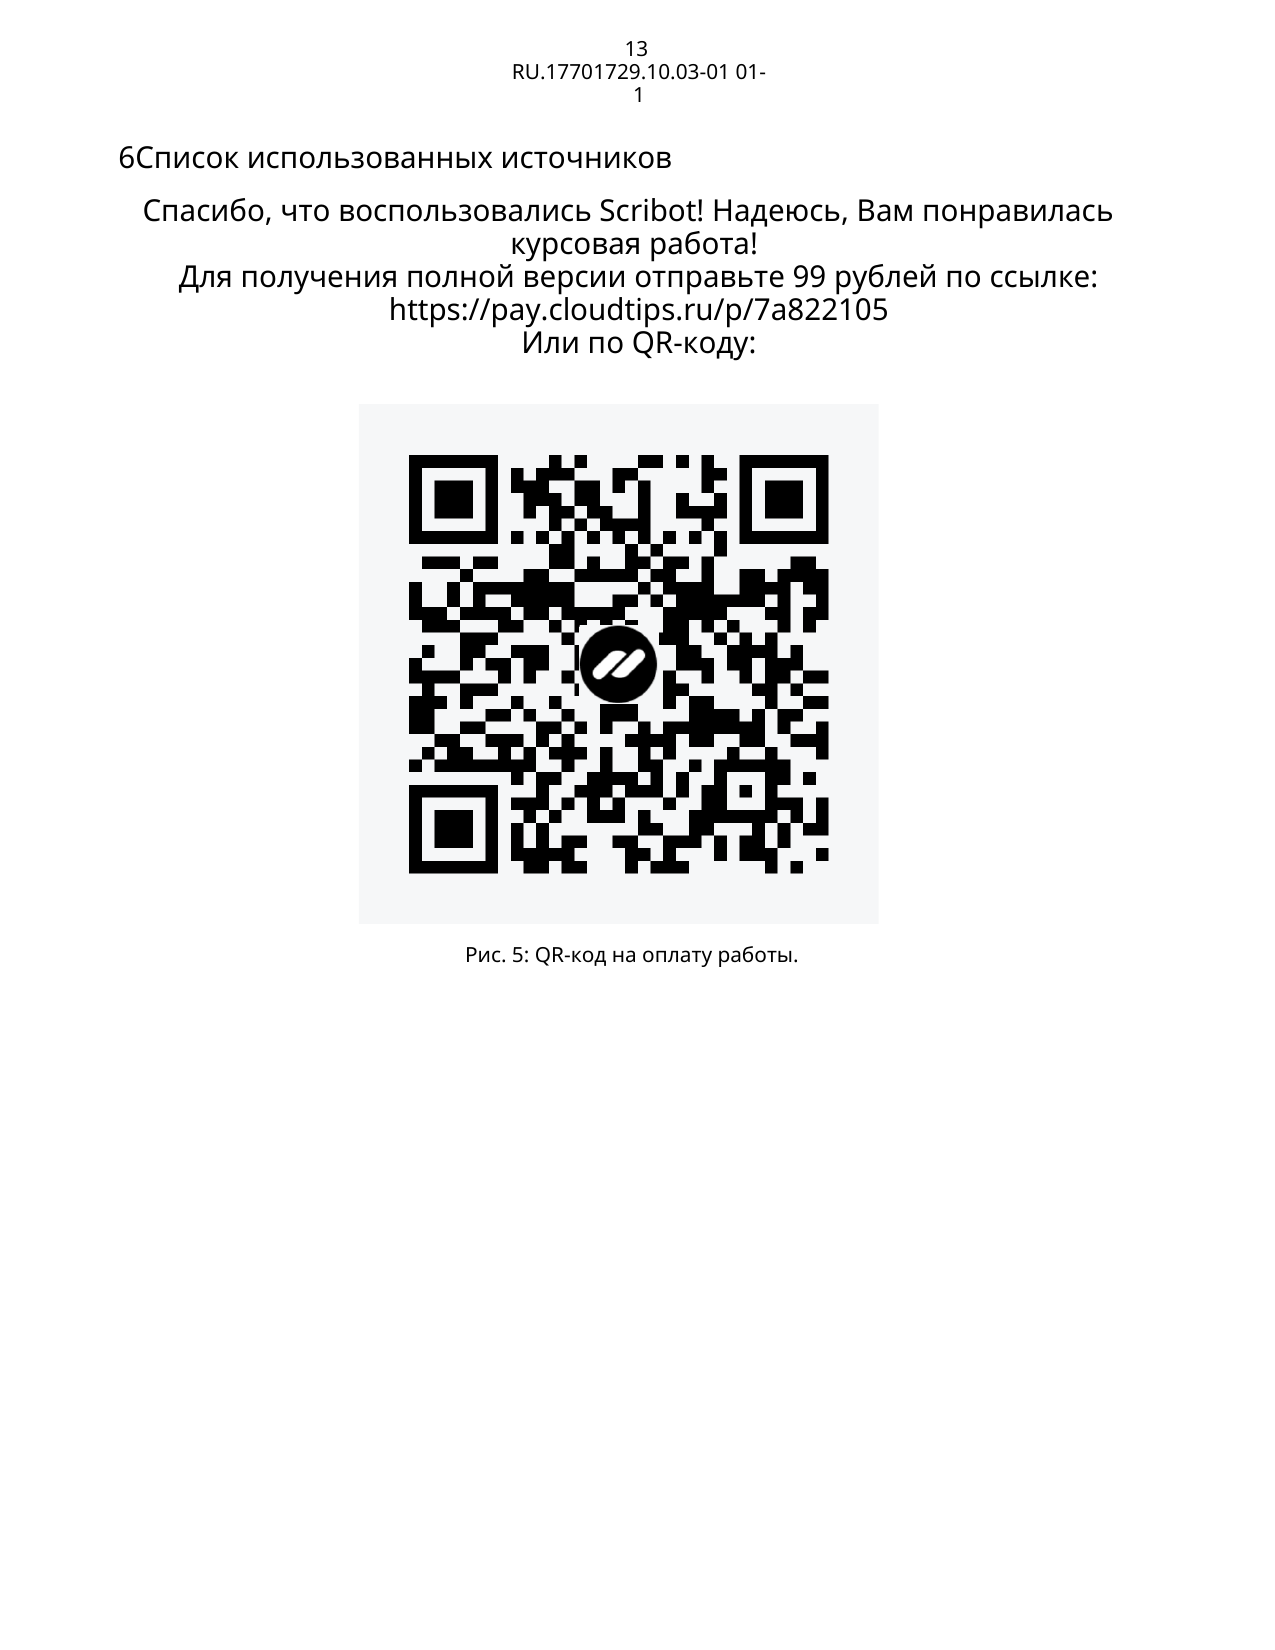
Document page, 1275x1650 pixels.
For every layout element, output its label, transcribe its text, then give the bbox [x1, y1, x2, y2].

text Для получения полной версии отправьте 99 рублей по ссылке: https://pay.cloudtips.ru/p/7a822105 Или по QR-коду: [163, 261, 1114, 361]
text 6Список использованных источников [118, 144, 1144, 174]
text 13 RU.17701729.10.03-01 01-1 [508, 38, 769, 107]
picture [358, 404, 879, 924]
text Рис. 5: QR-код на оплату работы. [118, 946, 798, 967]
text Спасибо, что воспользовались Scribot! Надеюсь, Вам понравилась курсовая работа! [142, 194, 1144, 261]
